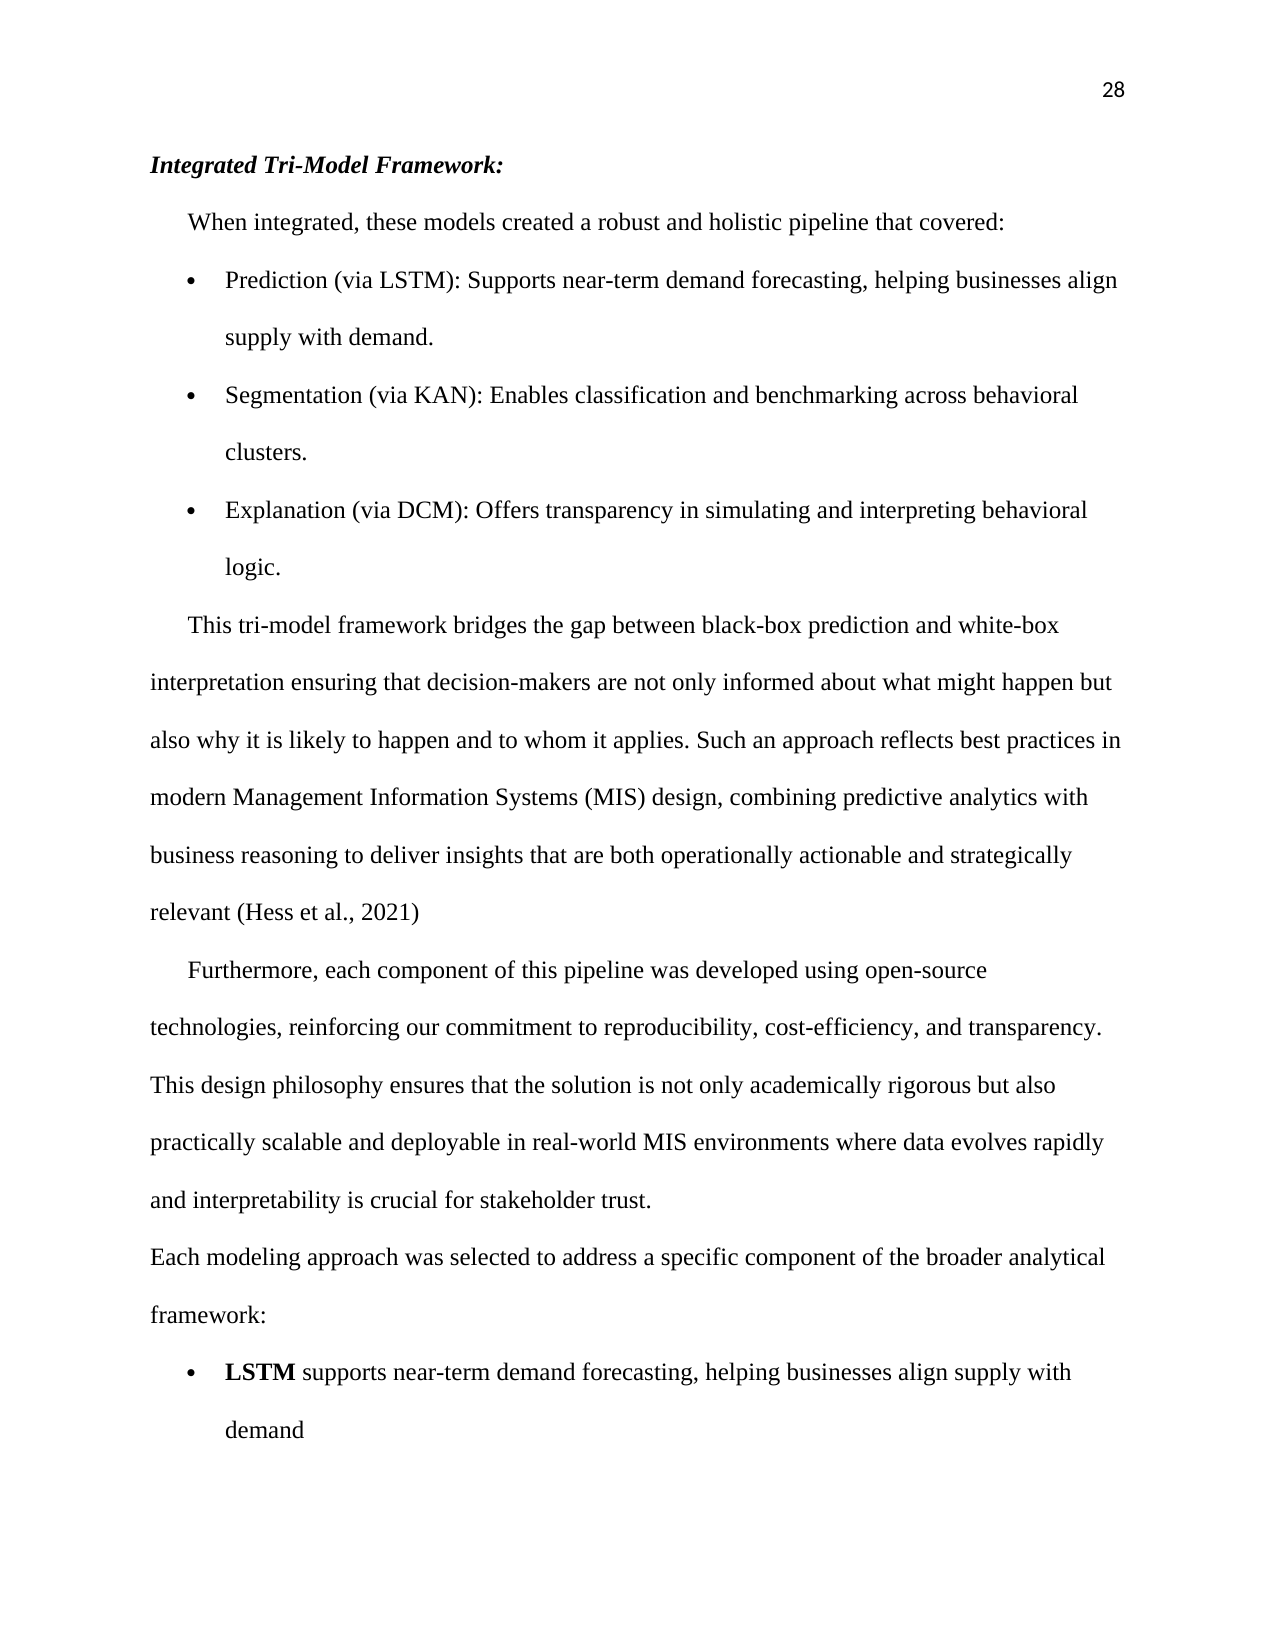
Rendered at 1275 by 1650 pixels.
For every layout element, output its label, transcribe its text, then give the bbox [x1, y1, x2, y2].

list Explanation (via DCM): Offers transparency in simulating and interpreting behavioral logic. [187, 495, 1125, 581]
text Furthermore, each component of this pipeline was developed using open-source technologies, reinforcing our commitment to reproducibility, cost-efficiency, and transparency. This design philosophy ensures that the solution is not only academically rigorous but also practically scalable and deployable in real-world MIS environments where data evolves rapidly and interpretability is crucial for stakeholder trust. [150, 955, 1125, 1214]
list Segmentation (via KAN): Enables classification and benchmarking across behavioral clusters. [187, 380, 1125, 466]
list LSTM supports near-term demand forecasting, helping businesses align supply with demand [187, 1357, 1125, 1444]
text This tri-model framework bridges the gap between black-box prediction and white-box interpretation ensuring that decision-makers are not only informed about what might happen but also why it is likely to happen and to whom it applies. Such an approach reflects best practices in modern Management Information Systems (MIS) design, combining predictive analytics with business reasoning to deliver insights that are both operationally actionable and strategically relevant (Hess et al., 2021) [150, 610, 1125, 926]
list Prediction (via LSTM): Supports near-term demand forecasting, helping businesses align supply with demand. [187, 265, 1125, 351]
text When integrated, these models created a robust and holistic pipeline that covered: [150, 207, 1125, 236]
text Each modeling approach was selected to address a specific component of the broader analytical framework: [150, 1242, 1125, 1329]
text Integrated Tri-Model Framework: [150, 150, 1125, 179]
